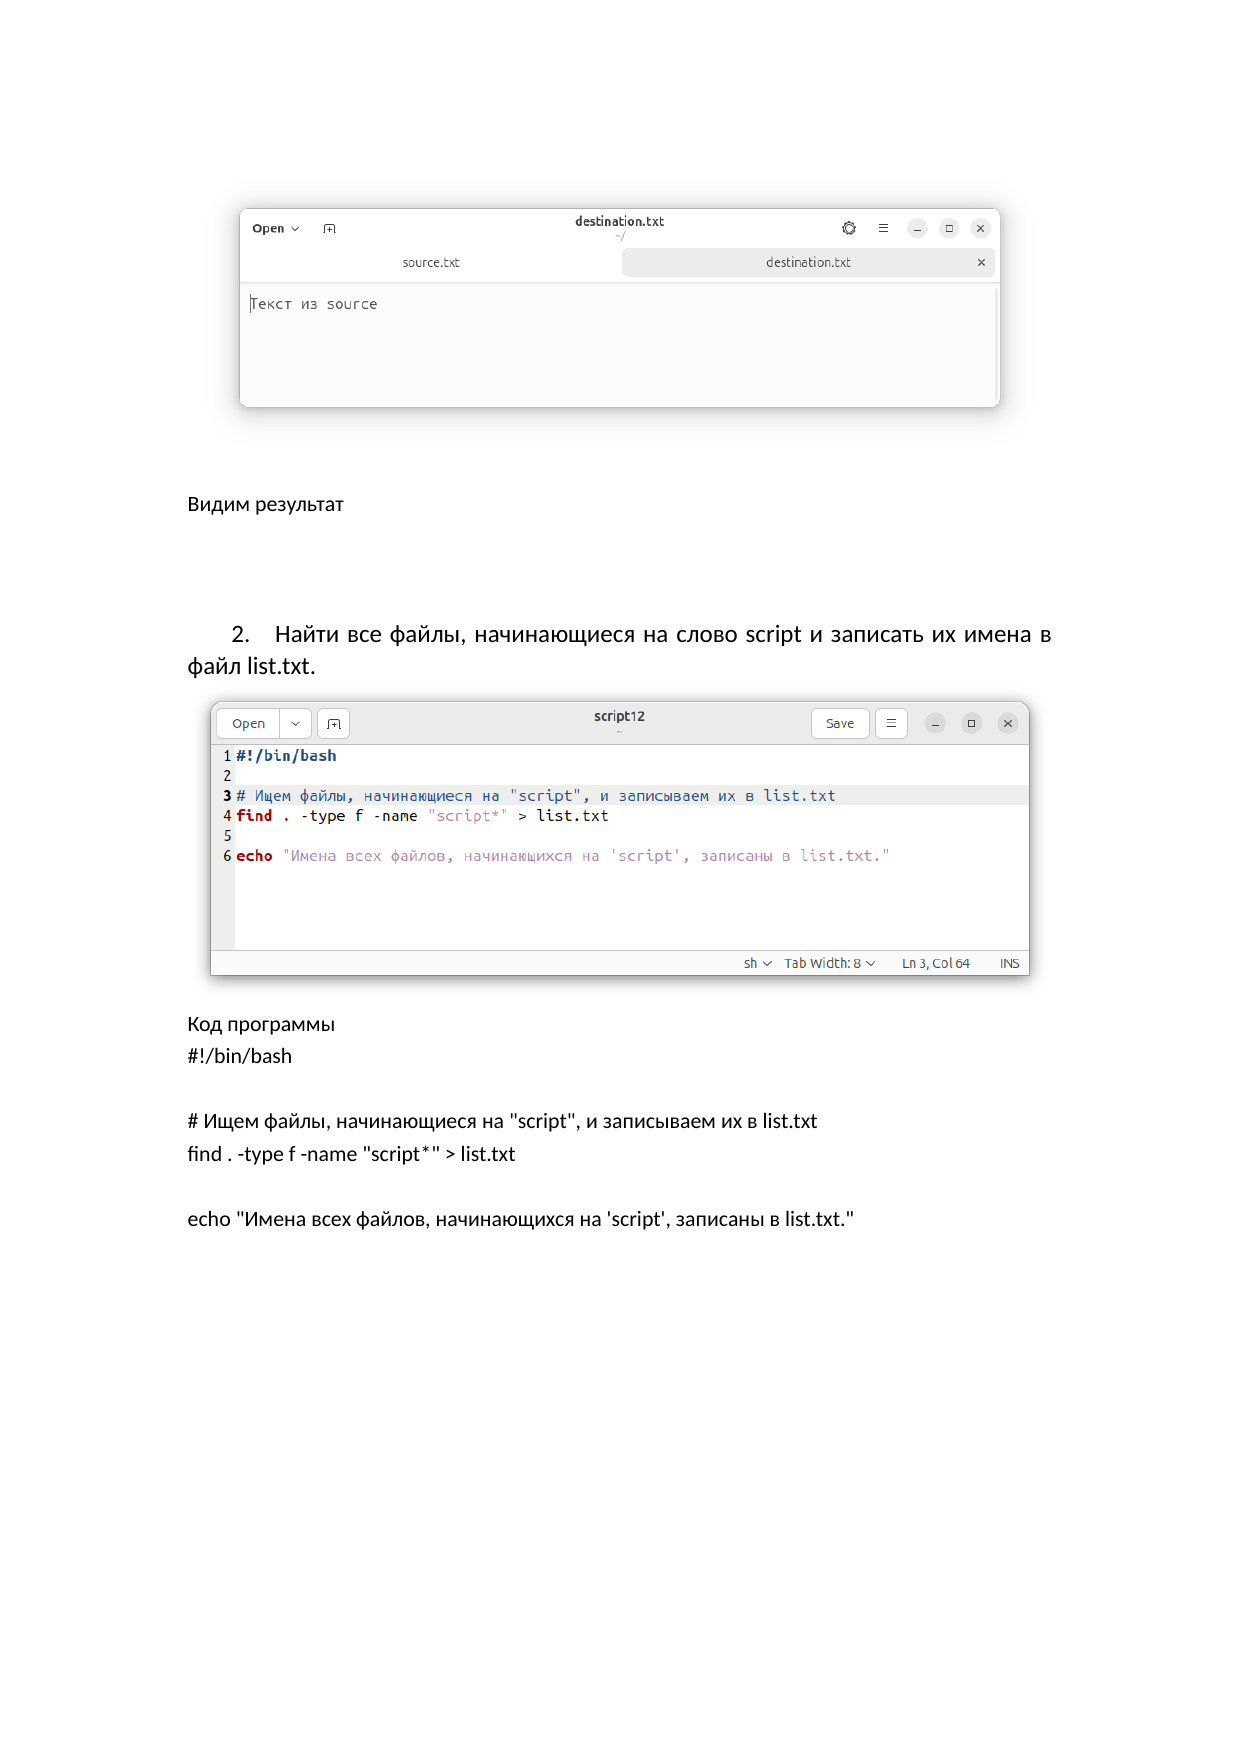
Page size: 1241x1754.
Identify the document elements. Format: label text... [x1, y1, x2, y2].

list find . -type f -name "script*" > list.txt [187, 1137, 1053, 1169]
list echo "Имена всех файлов, начинающихся на 'script', записаны в list.txt." [187, 1202, 1053, 1234]
list #!/bin/bash [187, 1039, 1053, 1072]
list # Ищем файлы, начинающиеся на "script", и записываем их в list.txt [187, 1104, 1053, 1137]
picture [187, 682, 1052, 1001]
list Код программы [187, 1007, 1053, 1039]
picture [187, 162, 1052, 464]
list Видим результат [187, 487, 1053, 519]
list Найти все файлы, начинающиеся на слово script и записать их имена в файл list.txt. [187, 617, 1053, 682]
